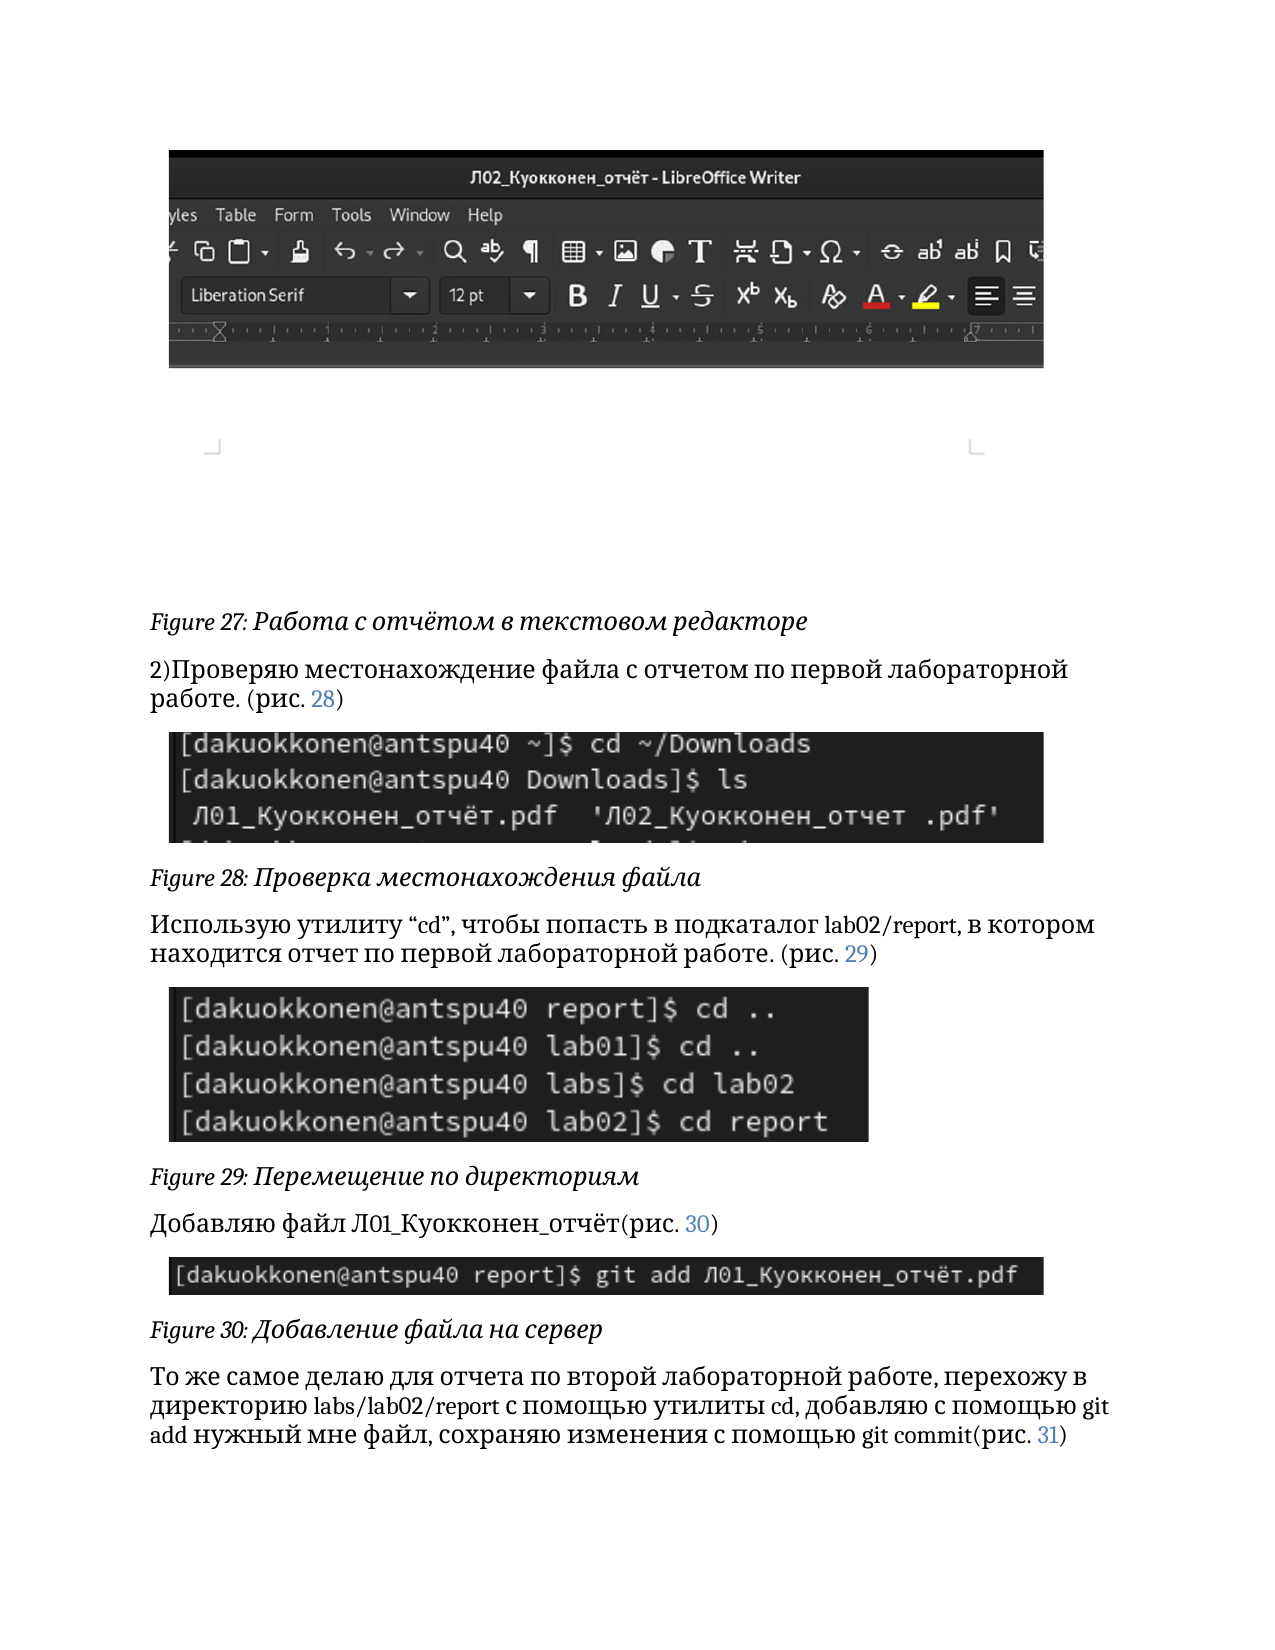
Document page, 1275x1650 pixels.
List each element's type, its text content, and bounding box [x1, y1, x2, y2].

text Добавляю файл Л01_Куокконен_отчёт(рис. 30) [150, 1210, 1125, 1239]
text Использую утилиту “cd”, чтобы попасть в подкаталог lab02/report, в котором находится отчет по первой лабораторной работе. (рис. 29) [150, 911, 1125, 969]
text 2)Проверяю местонахождение файла с отчетом по первой лабораторной работе. (рис. 28) [150, 656, 1125, 713]
picture [168, 732, 1044, 843]
text Figure 27: Работа с отчётом в текстовом редакторе [150, 608, 1125, 637]
text Figure 30: Добавление файла на сервер [150, 1316, 1125, 1344]
text То же самое делаю для отчета по второй лабораторной работе, перехожу в директорию labs/lab02/report с помощью утилиты cd, добавляю с помощью git add нужный мне файл, сохраняю изменения с помощью git commit(рис. 31) [150, 1363, 1125, 1449]
picture [168, 987, 869, 1142]
picture [168, 1257, 1044, 1295]
picture [168, 150, 1044, 588]
text Figure 28: Проверка местонахождения файла [150, 864, 1125, 892]
text Figure 29: Перемещение по директориям [150, 1162, 1125, 1191]
